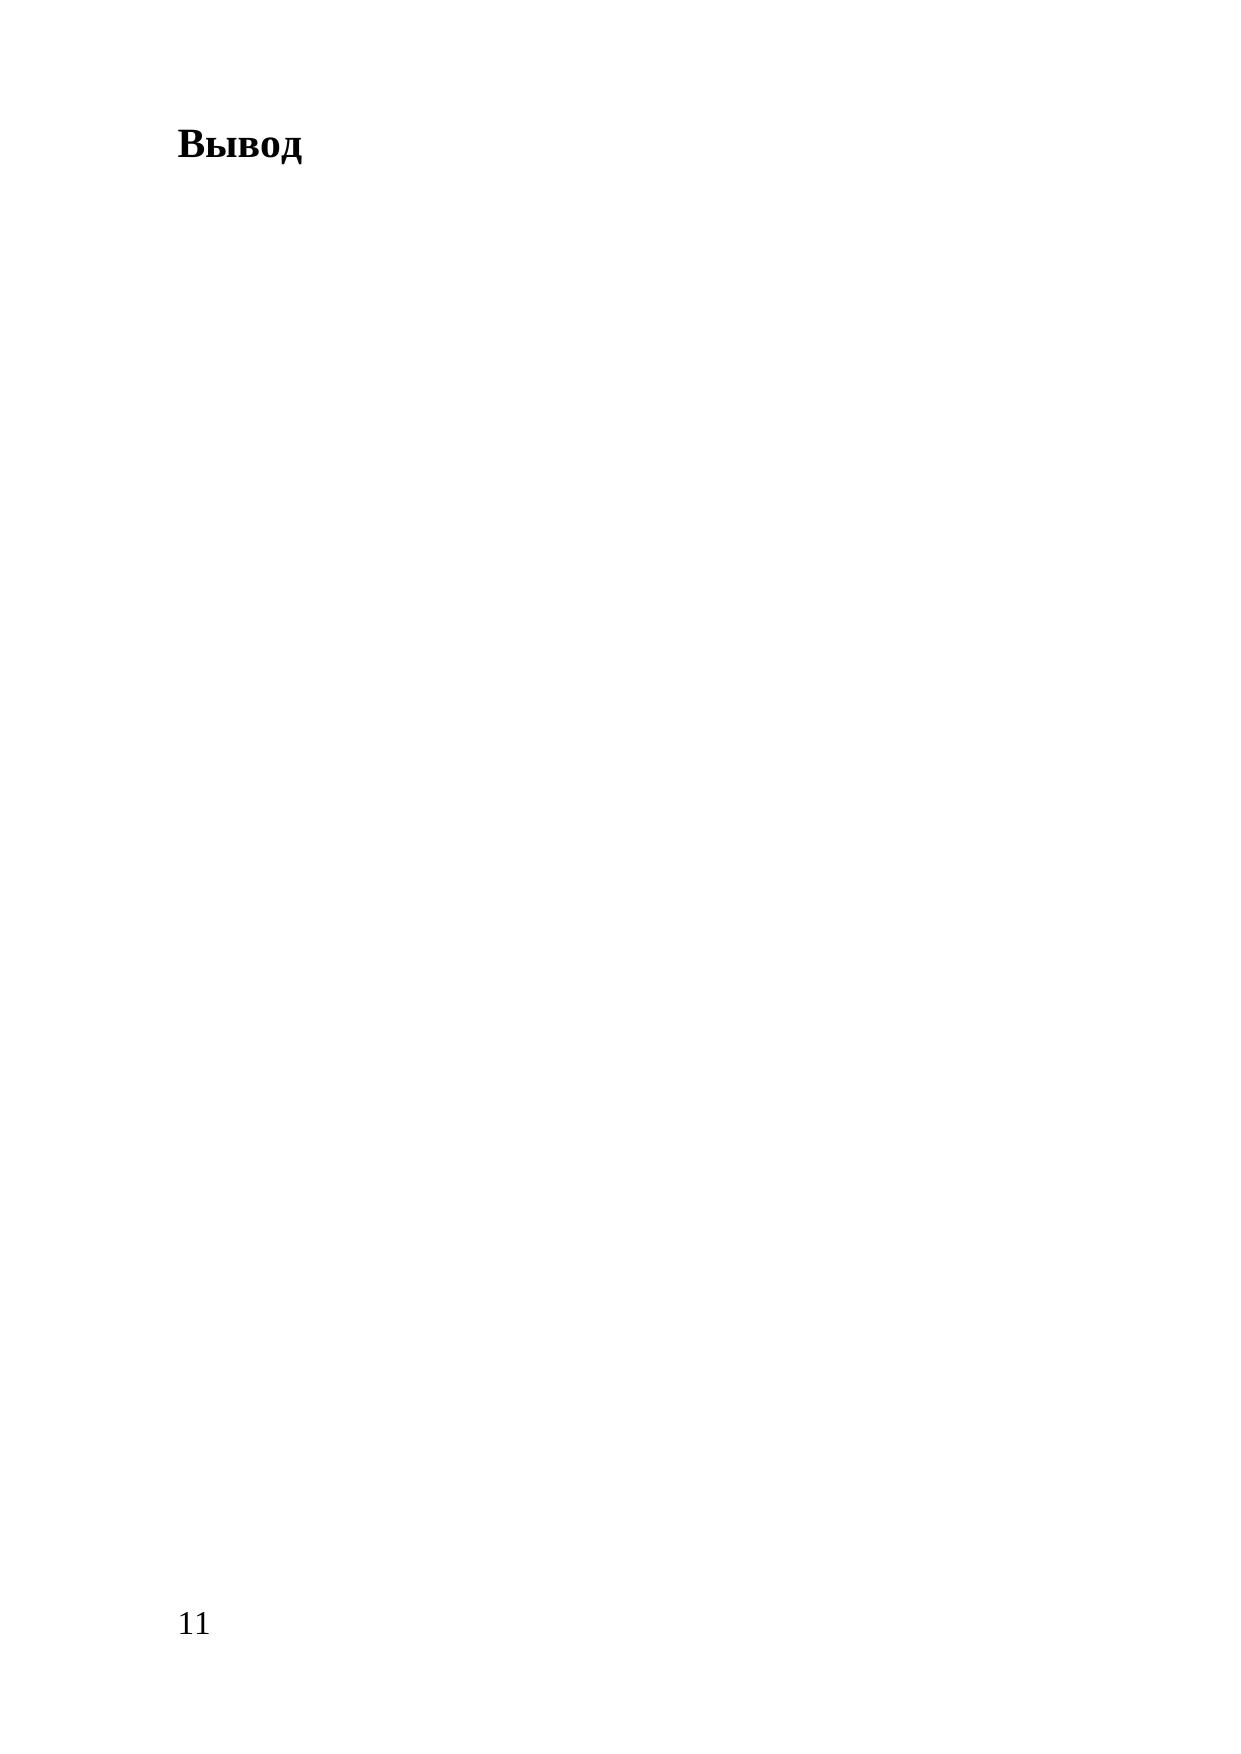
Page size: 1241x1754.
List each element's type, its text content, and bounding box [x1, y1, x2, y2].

subtitle Вывод [177, 118, 1152, 166]
